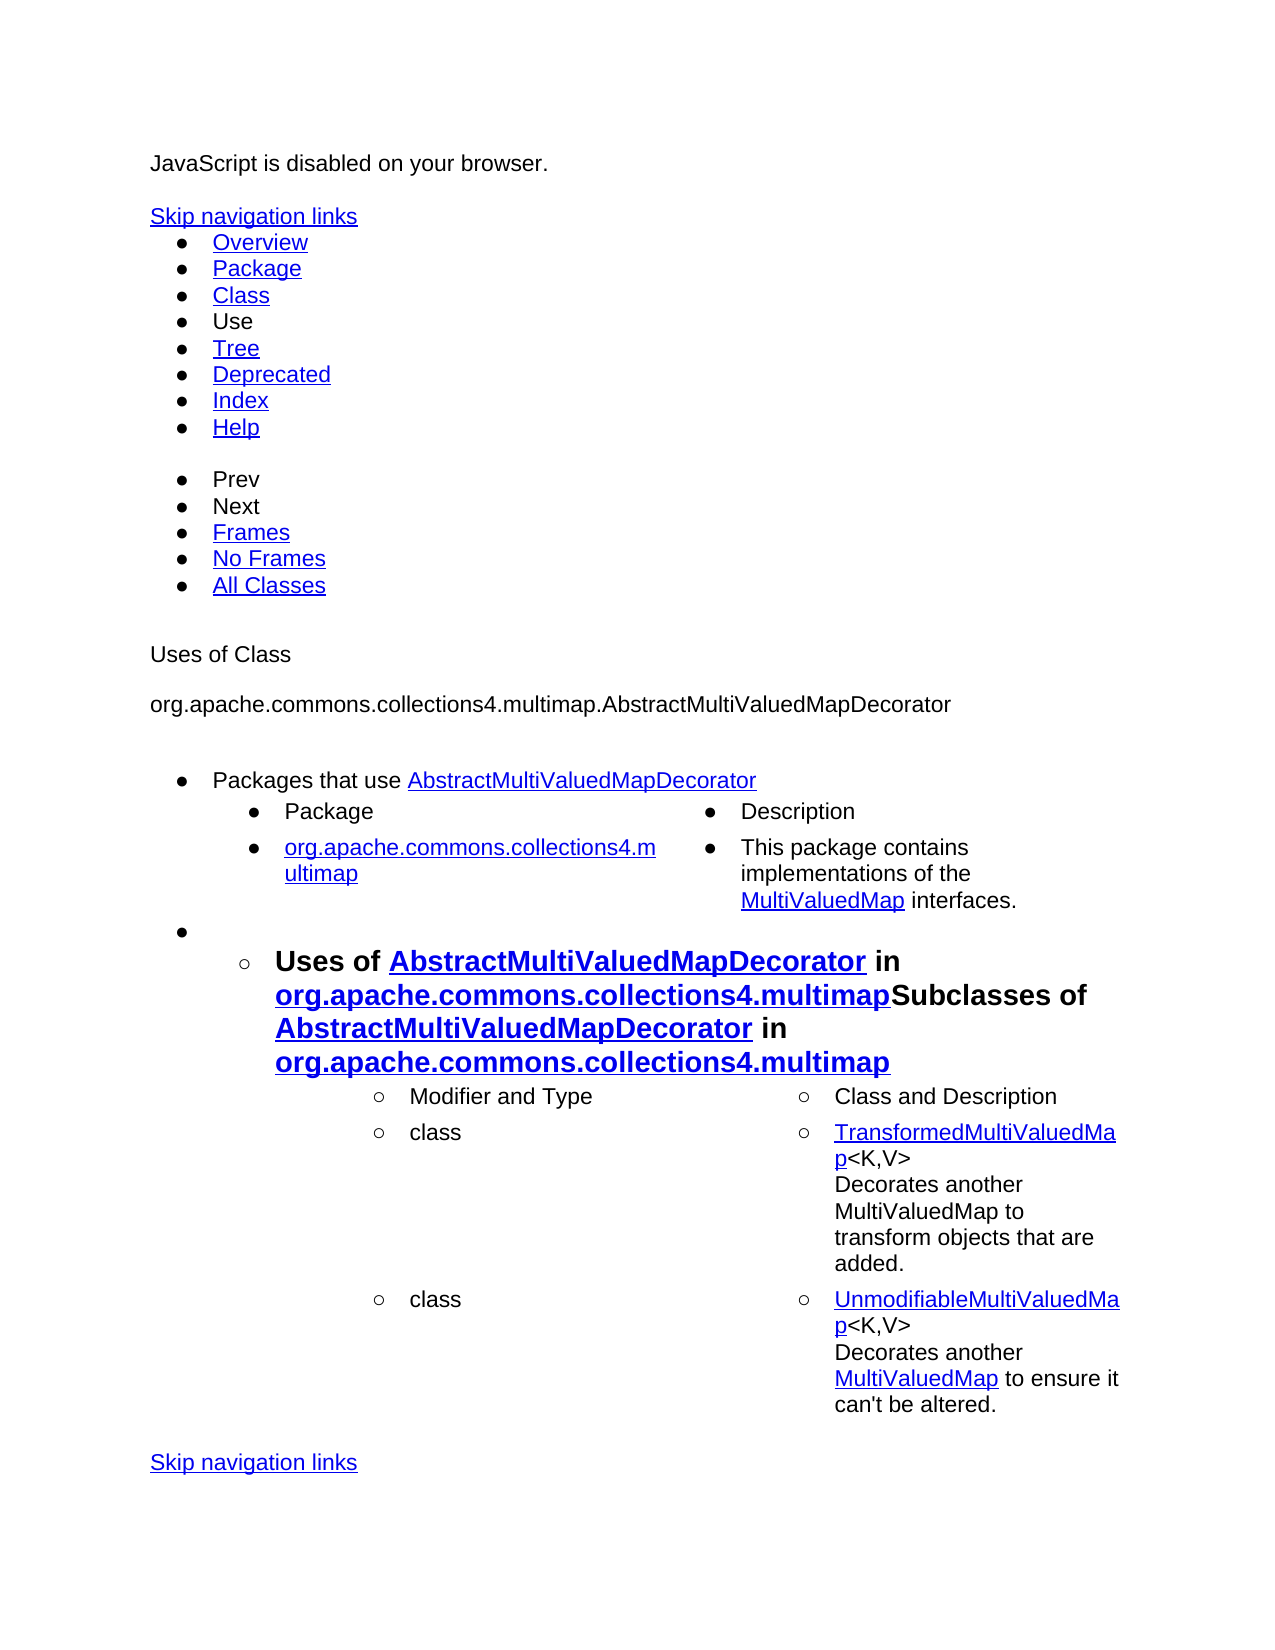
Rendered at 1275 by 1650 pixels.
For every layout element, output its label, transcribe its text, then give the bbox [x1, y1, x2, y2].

list Overview [175, 229, 1125, 255]
table_cell TransformedMultiValuedMap<K,V> Decorates another MultiValuedMap to transform objects that are added. [705, 1114, 1130, 1281]
text Skip navigation links [150, 1449, 1125, 1475]
table_header Package [217, 794, 673, 829]
list Frames [175, 519, 1125, 545]
table_cell This package contains implementations of the MultiValuedMap interfaces. [674, 829, 1130, 918]
list No Frames [175, 545, 1125, 572]
list Tree [175, 334, 1125, 361]
text Skip navigation links [150, 203, 1125, 229]
list Use [175, 308, 1125, 334]
list Index [175, 387, 1125, 413]
table_cell class [280, 1114, 705, 1281]
list Package [175, 255, 1125, 282]
table_cell class [280, 1281, 705, 1422]
list Deprecated [175, 361, 1125, 387]
table_cell org.apache.commons.collections4.multimap [217, 829, 673, 918]
list Help [175, 413, 1125, 440]
text JavaScript is disabled on your browser. [150, 150, 1125, 176]
list All Classes [175, 572, 1125, 598]
table_header Class and Description [705, 1078, 1130, 1114]
list Prev [175, 466, 1125, 493]
list Next [175, 493, 1125, 519]
text Uses of Class [150, 641, 1125, 667]
list Class [175, 282, 1125, 308]
list Packages that use AbstractMultiValuedMapDecorator [175, 767, 1125, 793]
subtitle Uses of AbstractMultiValuedMapDecorator in org.apache.commons.collections4.multimapSubclasses of AbstractMultiValuedMapDecorator in org.apache.commons.collections4.multimap [237, 944, 1125, 1078]
table_cell UnmodifiableMultiValuedMap<K,V> Decorates another MultiValuedMap to ensure it can't be altered. [705, 1281, 1130, 1422]
table_header Modifier and Type [280, 1078, 705, 1114]
text org.apache.commons.collections4.multimap.AbstractMultiValuedMapDecorator [150, 691, 1125, 717]
table_header Description [674, 794, 1130, 829]
